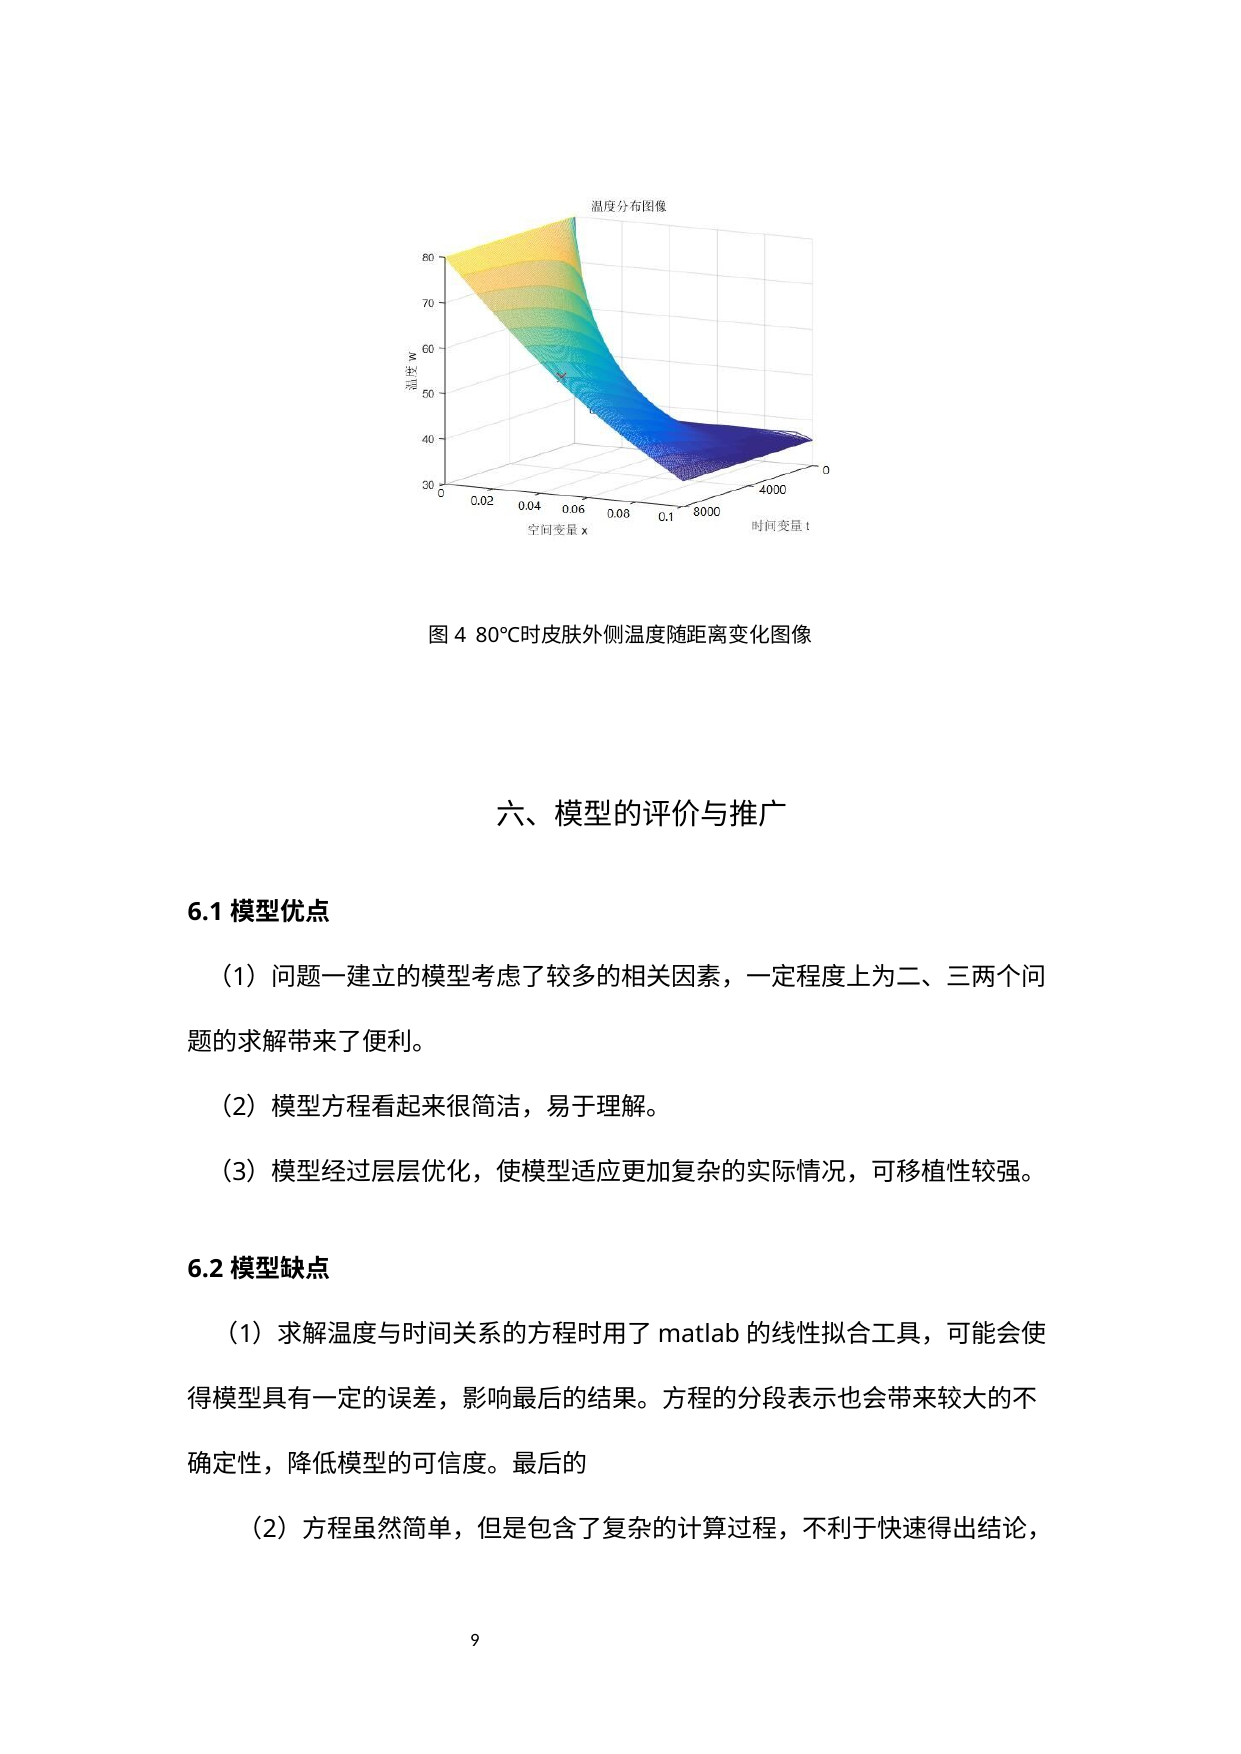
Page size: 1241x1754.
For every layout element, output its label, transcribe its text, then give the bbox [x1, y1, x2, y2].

text 图 4 80℃时皮肤外侧温度随距离变化图像 [187, 617, 1053, 649]
text （1）问题一建立的模型考虑了较多的相关因素，一定程度上为二、三两个问题的求解带来了便利。 [187, 942, 1053, 1072]
text 六、模型的评价与推广 [187, 779, 1053, 844]
text （2）模型方程看起来很简洁，易于理解。 [187, 1072, 1053, 1137]
text 6.1 模型优点 [187, 877, 1053, 942]
text （3）模型经过层层优化，使模型适应更加复杂的实际情况，可移植性较强。 [187, 1137, 1053, 1202]
text 6.2 模型缺点 [187, 1234, 1053, 1299]
picture [383, 190, 857, 545]
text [187, 1494, 1053, 1559]
text （1）求解温度与时间关系的方程时用了matlab 的线性拟合工具，可能会使得模型具有一定的误差，影响最后的结果。方程的分段表示也会带来较大的不确定性，降低模型的可信度。最后的 [187, 1299, 1053, 1494]
